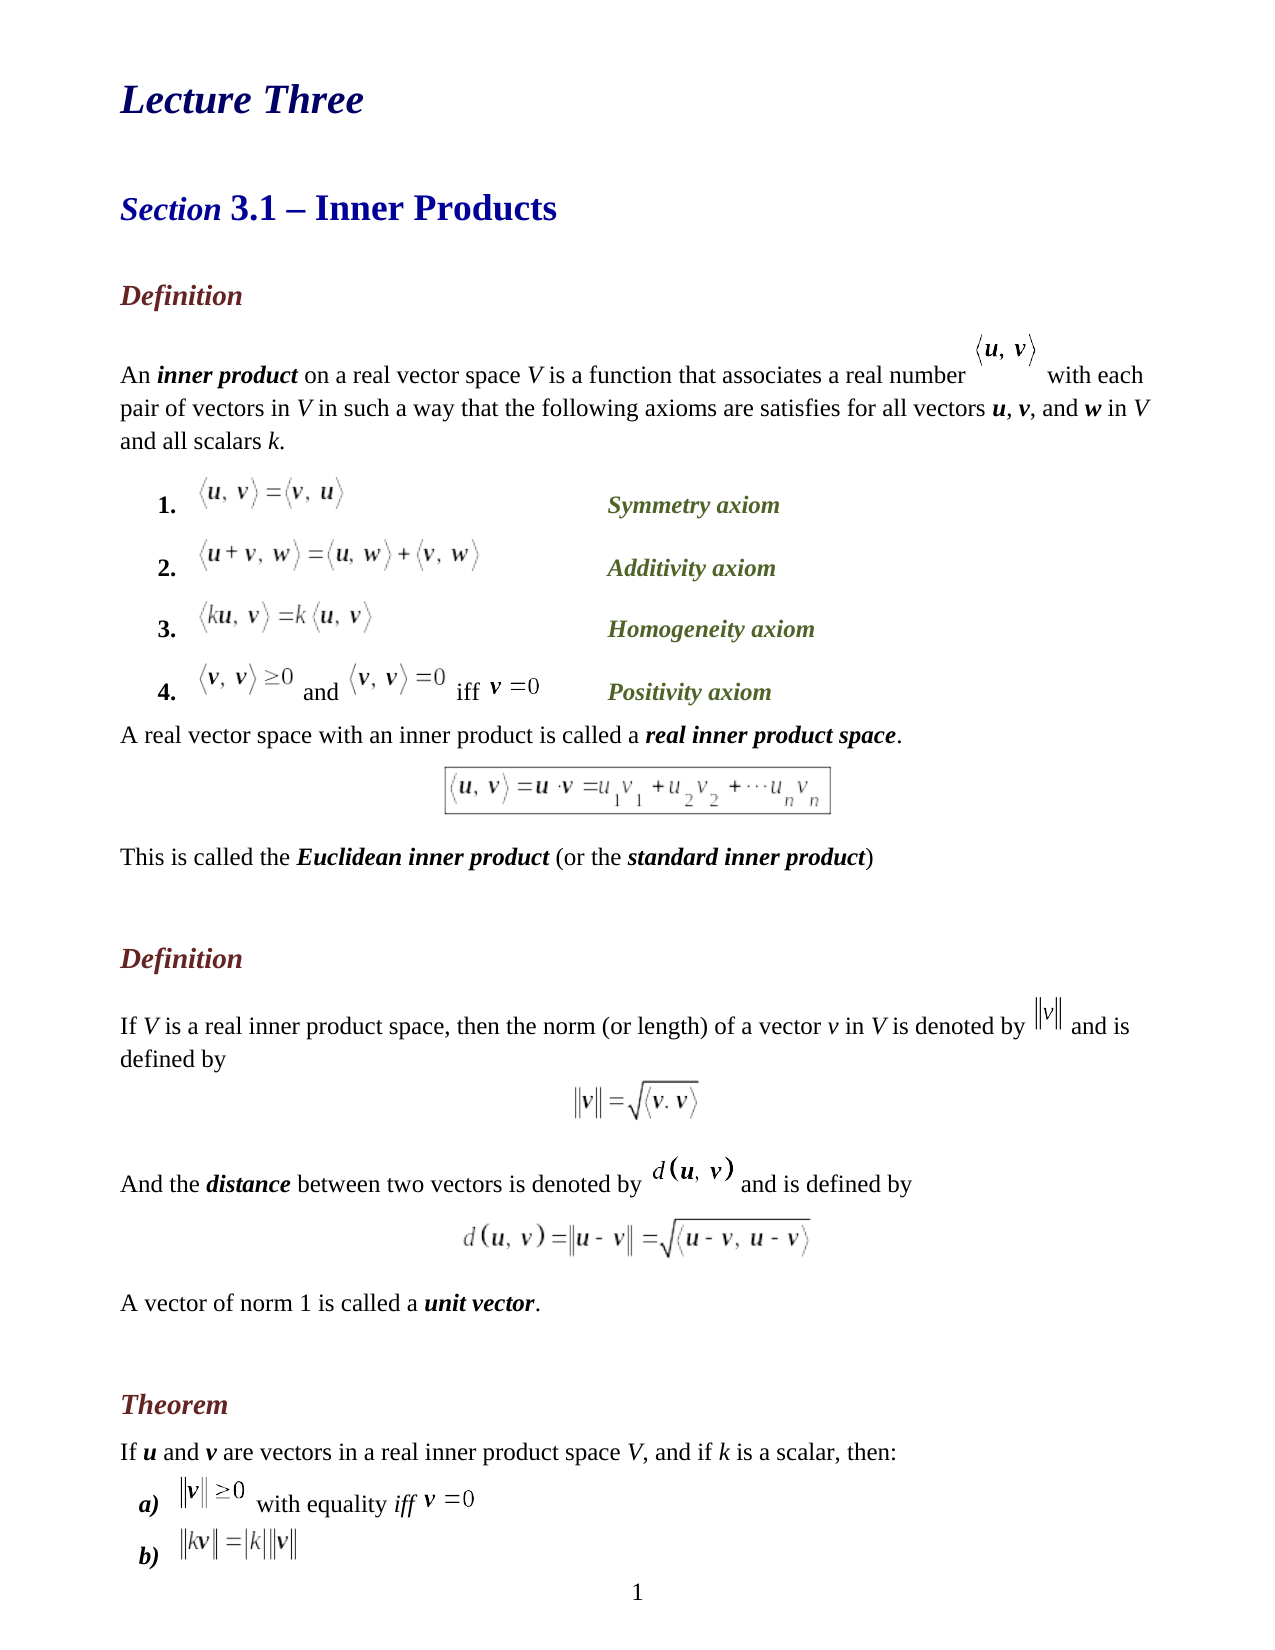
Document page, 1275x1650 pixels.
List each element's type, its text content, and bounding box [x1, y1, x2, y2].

list Homogeneity axiom [157, 596, 1155, 643]
text And the distance between two vectors is denoted by and is defined by [120, 1150, 1155, 1198]
text Definition [120, 942, 1155, 975]
list and iff Positivity axiom [157, 658, 1155, 705]
text A vector of norm 1 is called a unit vector. [120, 1288, 1155, 1317]
text Lecture Three [120, 75, 1155, 123]
text If u and v are vectors in a real inner product space V, and if k is a scalar, then: [120, 1437, 1155, 1466]
list Additivity axiom [157, 534, 1155, 581]
text This is called the Euclidean inner product (or the standard inner product) [120, 842, 1155, 871]
text Theorem [120, 1387, 1155, 1421]
text If V is a real inner product space, then the norm (or length) of a vector v in V is denoted by and is defined by [120, 992, 1155, 1072]
text A real vector space with an inner product is called a real inner product space. [120, 720, 1155, 748]
text Section 3.1 – Inner Products [120, 185, 1155, 228]
list Symmetry axiom [157, 472, 1155, 519]
text Definition [120, 278, 1155, 312]
text An inner product on a real vector space V is a function that associates a real number with each pair of vectors in V in such a way that the following axioms are satisfies for all vectors u, v, and w in V and all scalars k. [120, 329, 1155, 455]
list with equality iff [139, 1470, 1155, 1518]
